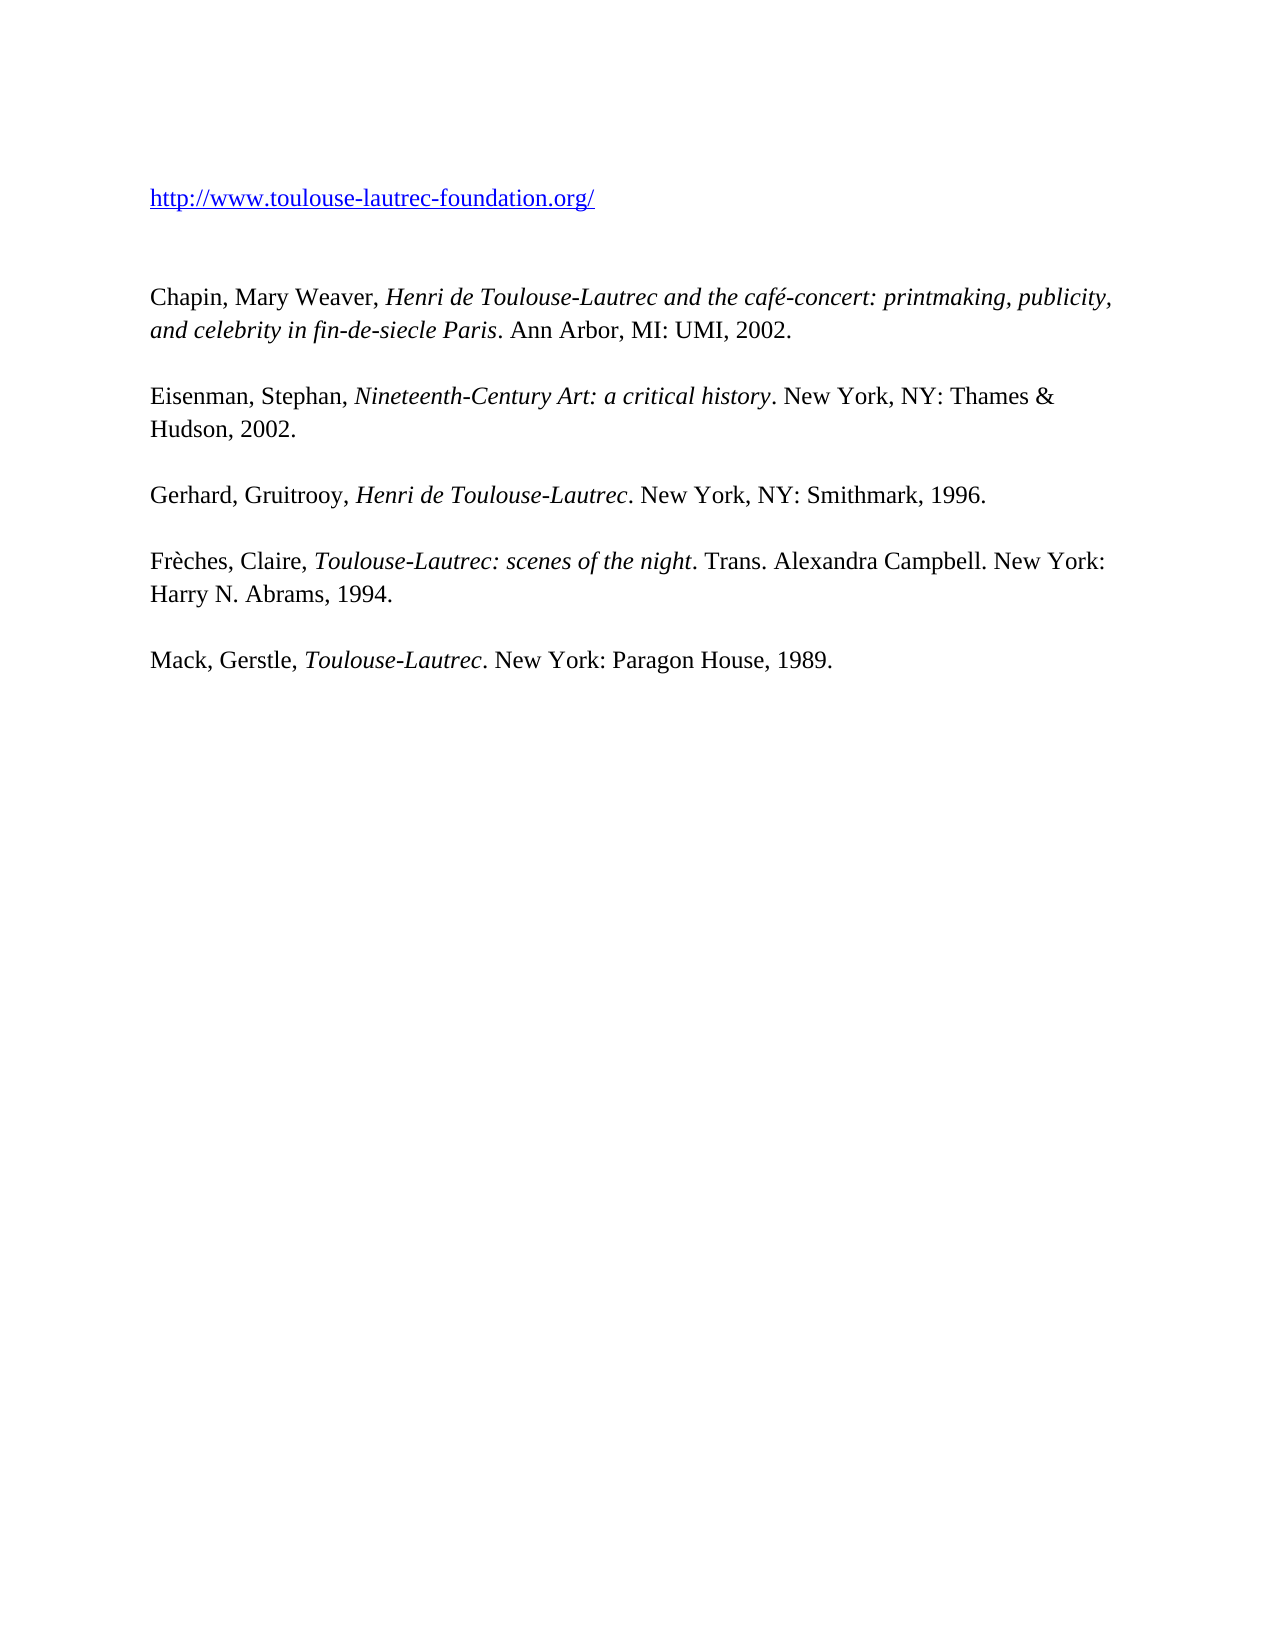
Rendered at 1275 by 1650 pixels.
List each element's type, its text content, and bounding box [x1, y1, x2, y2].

text Gerhard, Gruitrooy, Henri de Toulouse-Lautrec. New York, NY: Smithmark, 1996. [150, 480, 1125, 509]
text Eisenman, Stephan, Nineteenth-Century Art: a critical history. New York, NY: Thames & Hudson, 2002. [150, 381, 1125, 443]
text Frèches, Claire, Toulouse-Lautrec: scenes of the night. Trans. Alexandra Campbell. New York: Harry N. Abrams, 1994. [150, 546, 1125, 608]
text Mack, Gerstle, Toulouse-Lautrec. New York: Paragon House, 1989. [150, 645, 1125, 674]
text Chapin, Mary Weaver, Henri de Toulouse-Lautrec and the café-concert: printmaking, publicity, and celebrity in fin-de-siecle Paris. Ann Arbor, MI: UMI, 2002. [150, 282, 1125, 344]
text http://www.toulouse-lautrec-foundation.org/ [150, 183, 1125, 212]
